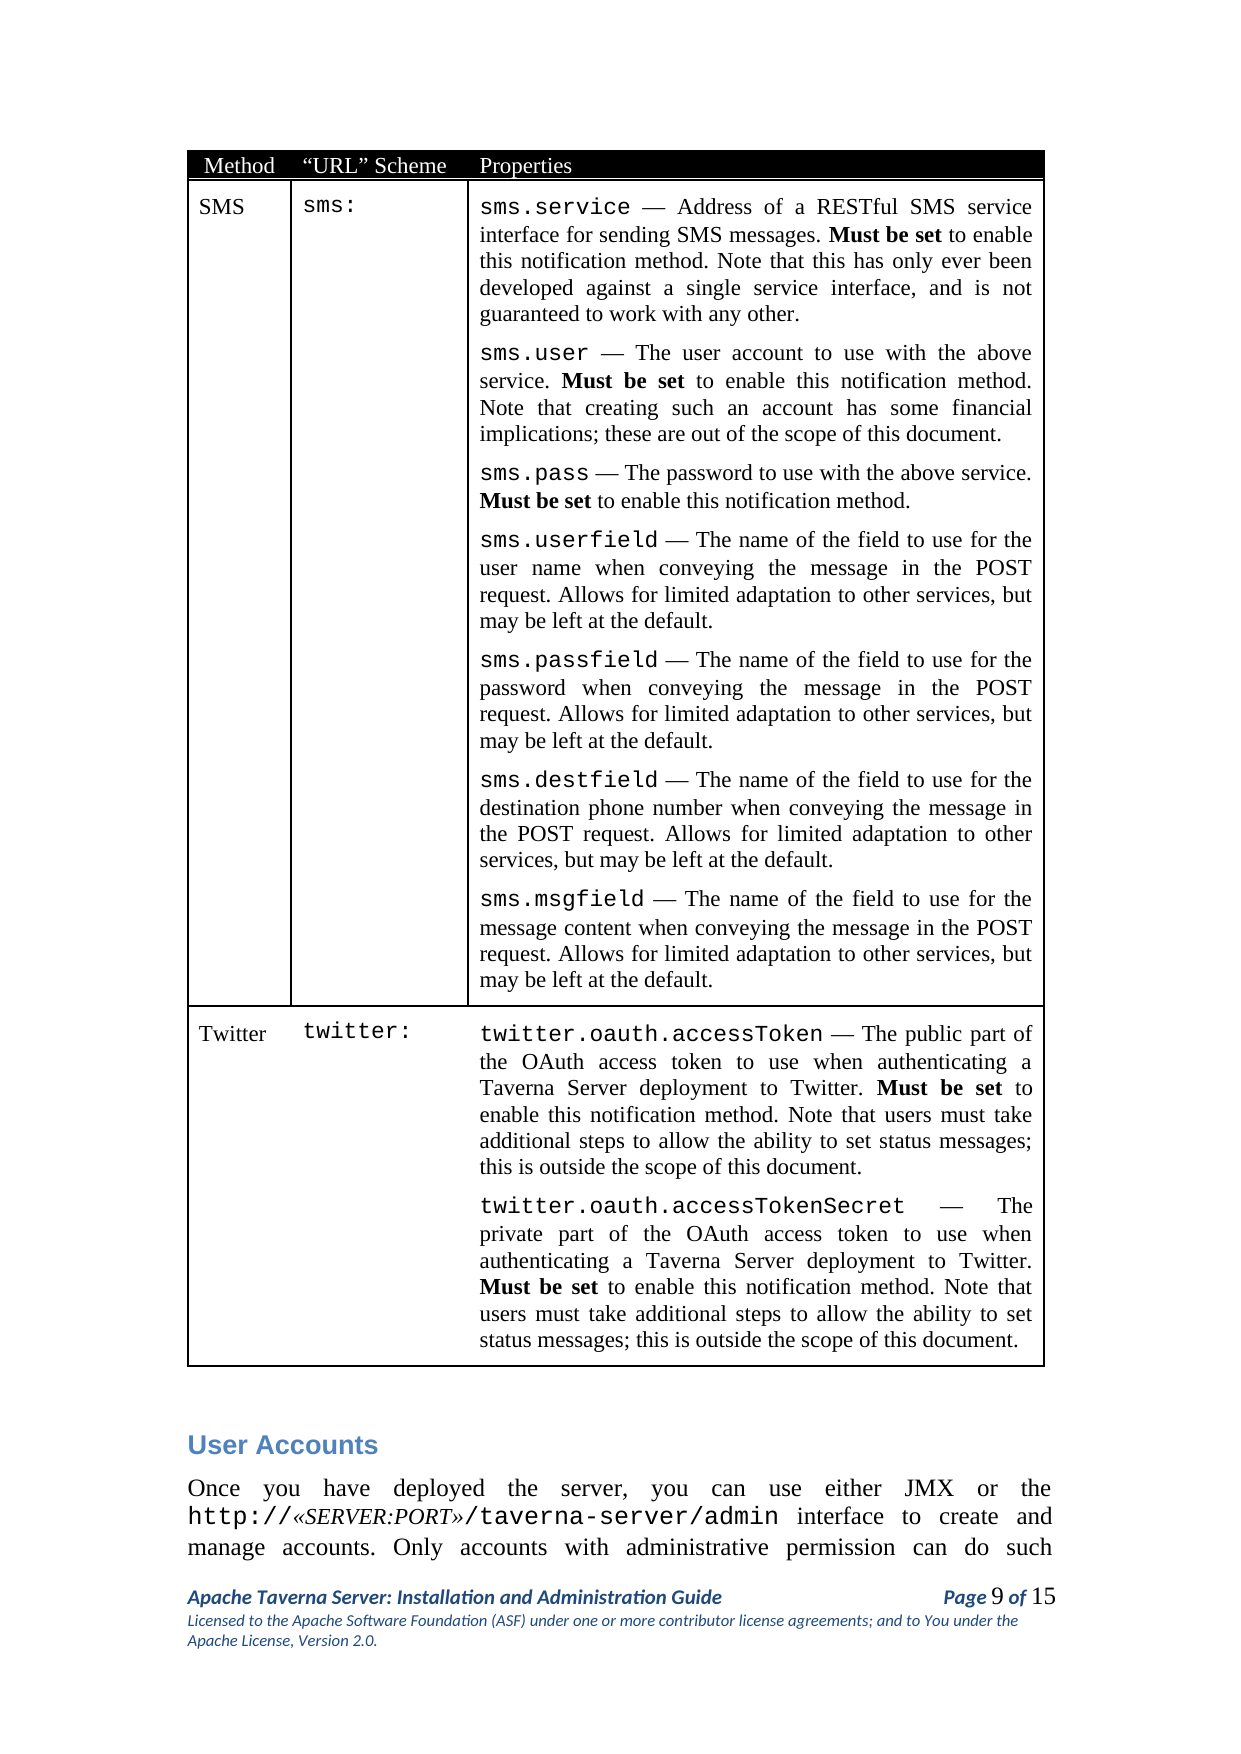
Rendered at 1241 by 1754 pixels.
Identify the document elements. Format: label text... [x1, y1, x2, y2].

table_cell sms.service — Address of a RESTful SMS service interface for sending SMS messages. Must be set to enable this notification method. Note that this has only ever been developed against a single service interface, and is not guaranteed to work with any other. sms.user — The user account to use with the above service. Must be set to enable this notification method. Note that creating such an account has some financial implications; these are out of the scope of this document. sms.pass — The password to use with the above service. Must be set to enable this notification method. sms.userfield — The name of the field to use for the user name when conveying the message in the POST request. Allows for limited adaptation to other services, but may be left at the default. sms.passfield — The name of the field to use for the password when conveying the message in the POST request. Allows for limited adaptation to other services, but may be left at the default. sms.destfield — The name of the field to use for the destination phone number when conveying the message in the POST request. Allows for limited adaptation to other services, but may be left at the default. sms.msgfield — The name of the field to use for the message content when conveying the message in the POST request. Allows for limited adaptation to other services, but may be left at the default. [469, 181, 1043, 1005]
table_header “URL” Scheme [291, 152, 468, 178]
table_cell Twitter [189, 1007, 291, 1365]
table_header Method [189, 152, 291, 178]
table_cell SMS [189, 181, 290, 1005]
table_cell twitter: [291, 1007, 468, 1365]
table_header Properties [468, 152, 1043, 178]
table_cell sms: [292, 181, 467, 1005]
subtitle User Accounts [187, 1429, 1053, 1460]
table_cell twitter.oauth.accessToken — The public part of the OAuth access token to use when authenticating a Taverna Server deployment to Twitter. Must be set to enable this notification method. Note that users must take additional steps to allow the ability to set status messages; this is outside the scope of this document. twitter.oauth.accessTokenSecret — The private part of the OAuth access token to use when authenticating a Taverna Server deployment to Twitter. Must be set to enable this notification method. Note that users must take additional steps to allow the ability to set status messages; this is outside the scope of this document. [468, 1007, 1043, 1365]
